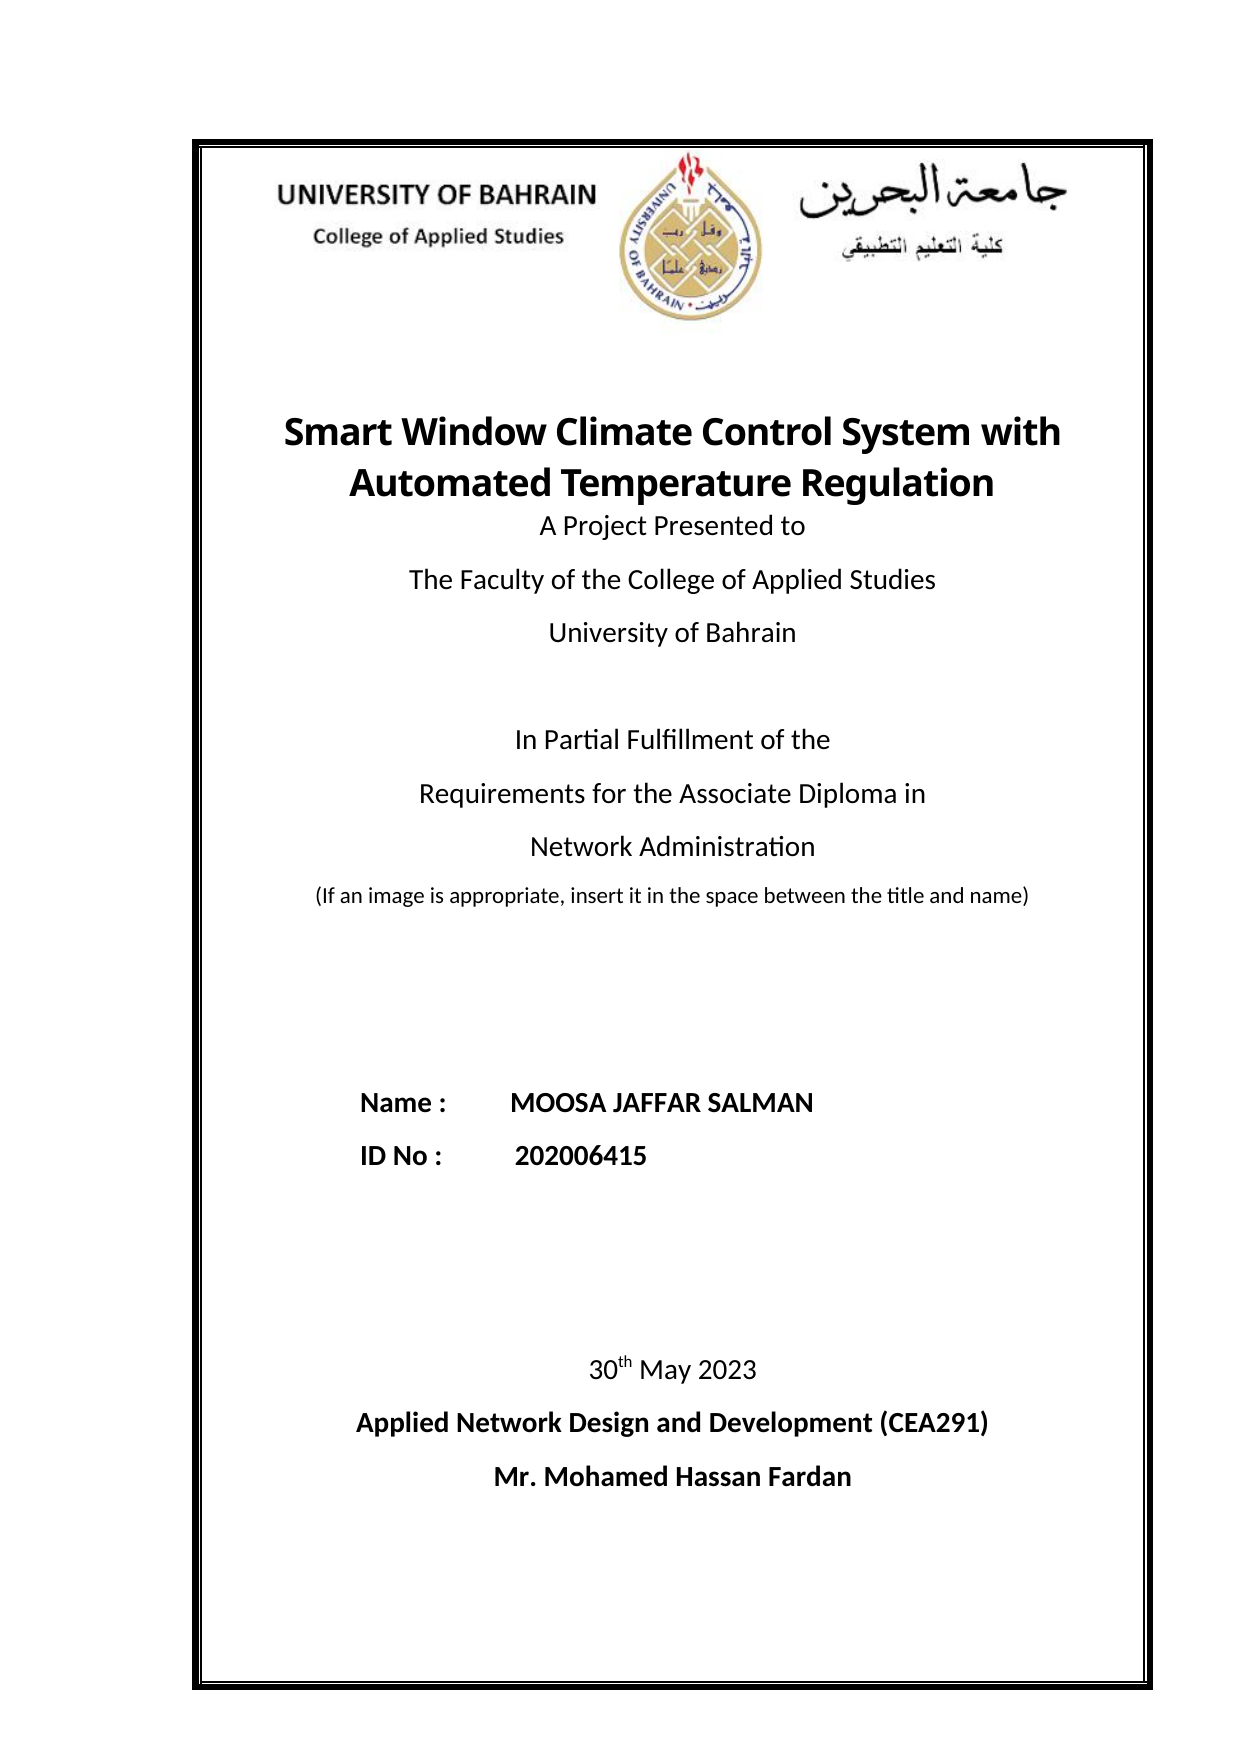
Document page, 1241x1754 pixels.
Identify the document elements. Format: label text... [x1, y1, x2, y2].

text The Faculty of the College of Applied Studies [210, 561, 1135, 597]
text Mr. Mohamed Hassan Fardan [210, 1458, 1135, 1493]
text (If an image is appropriate, insert it in the space between the title and name) [210, 882, 1135, 909]
text Network Administration [210, 828, 1135, 864]
text University of Bahrain [210, 614, 1135, 650]
text In Partial Fulfillment of the [210, 721, 1135, 757]
text A Project Presented to [210, 507, 1135, 543]
text Name : MOOSA JAFFAR SALMAN ID No : 202006415 [285, 1084, 1135, 1173]
text Applied Network Design and Development (CEA291) [210, 1404, 1135, 1440]
text 30th May 2023 [210, 1351, 1135, 1387]
title Smart Window Climate Control System with Automated Temperature Regulation [210, 405, 1135, 507]
text Requirements for the Associate Diploma in [210, 775, 1135, 810]
picture [273, 150, 1072, 336]
